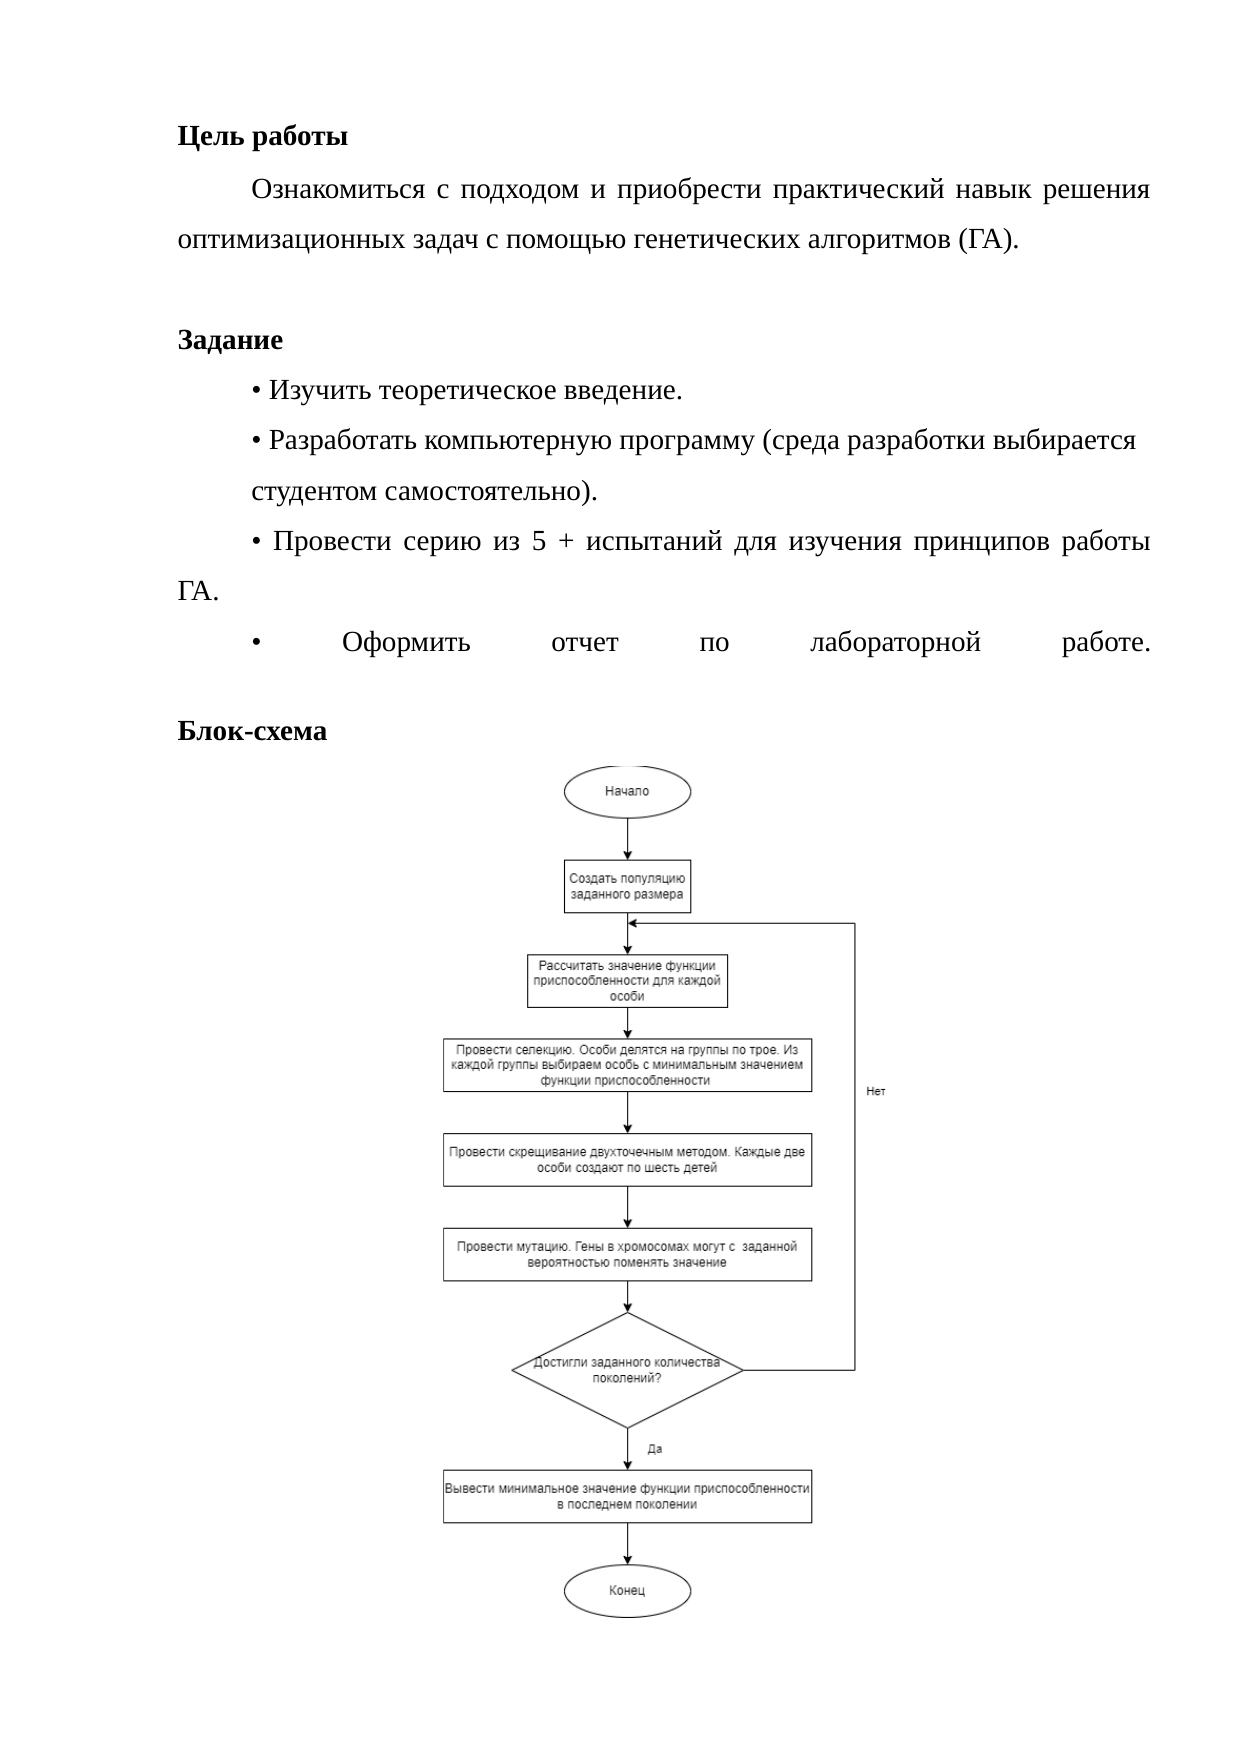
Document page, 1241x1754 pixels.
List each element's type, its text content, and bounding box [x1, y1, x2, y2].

text • Провести серию из 5 + испытаний для изучения принципов работы ГА. [177, 523, 1152, 607]
text Блок-схема [177, 713, 1152, 747]
text Задание [177, 322, 1152, 355]
text Цель работы [177, 118, 1152, 152]
text студентом самостоятельно). [177, 473, 1152, 506]
text • Оформить отчет по лабораторной работе. [177, 624, 1152, 699]
text • Разработать компьютерную программу (среда разработки выбирается [177, 422, 1152, 456]
text • Изучить теоретическое введение. [177, 372, 1152, 406]
picture [443, 766, 886, 1618]
text Ознакомиться с подходом и приобрести практический навык решения оптимизационных задач с помощью генетических алгоритмов (ГА). [177, 171, 1152, 255]
